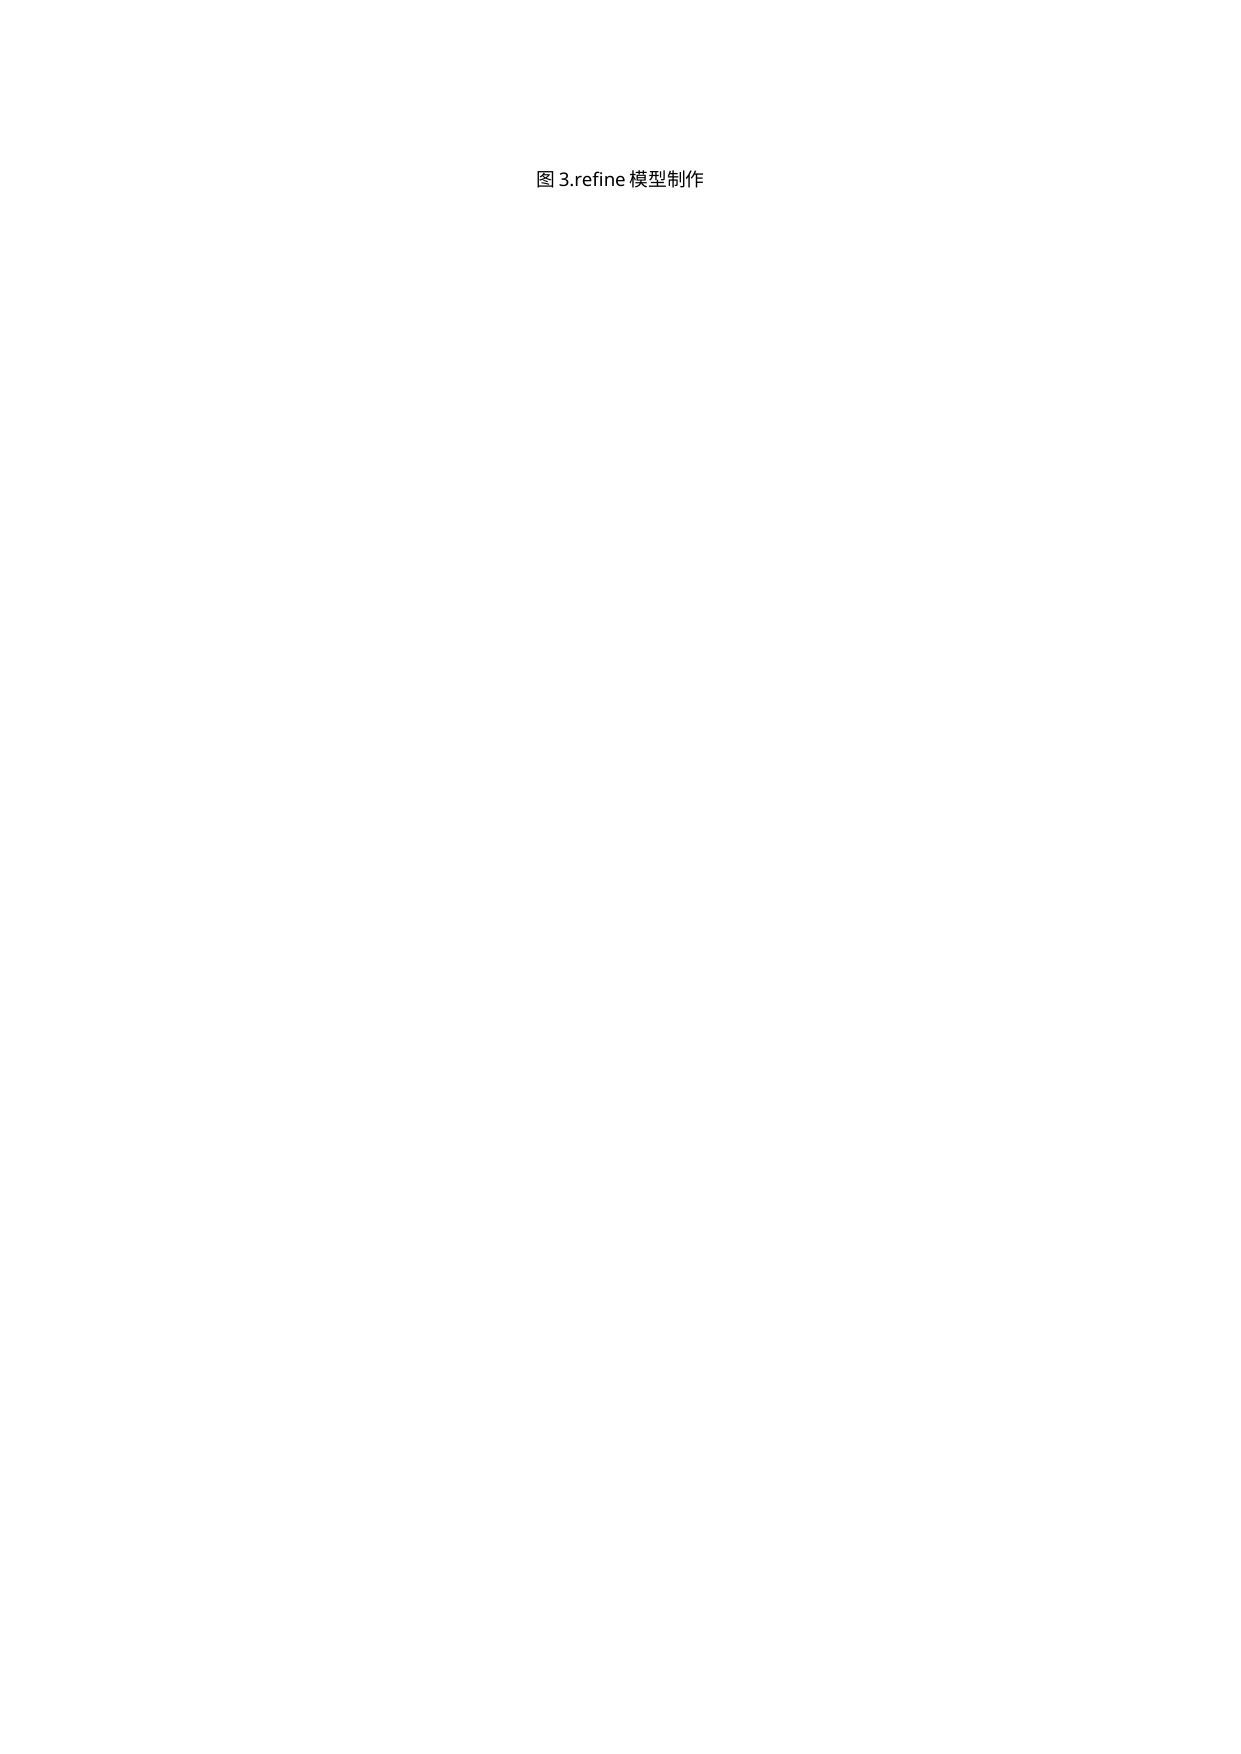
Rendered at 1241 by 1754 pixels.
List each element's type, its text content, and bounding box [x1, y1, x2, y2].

text 图3.refine模型制作 [187, 162, 1053, 194]
